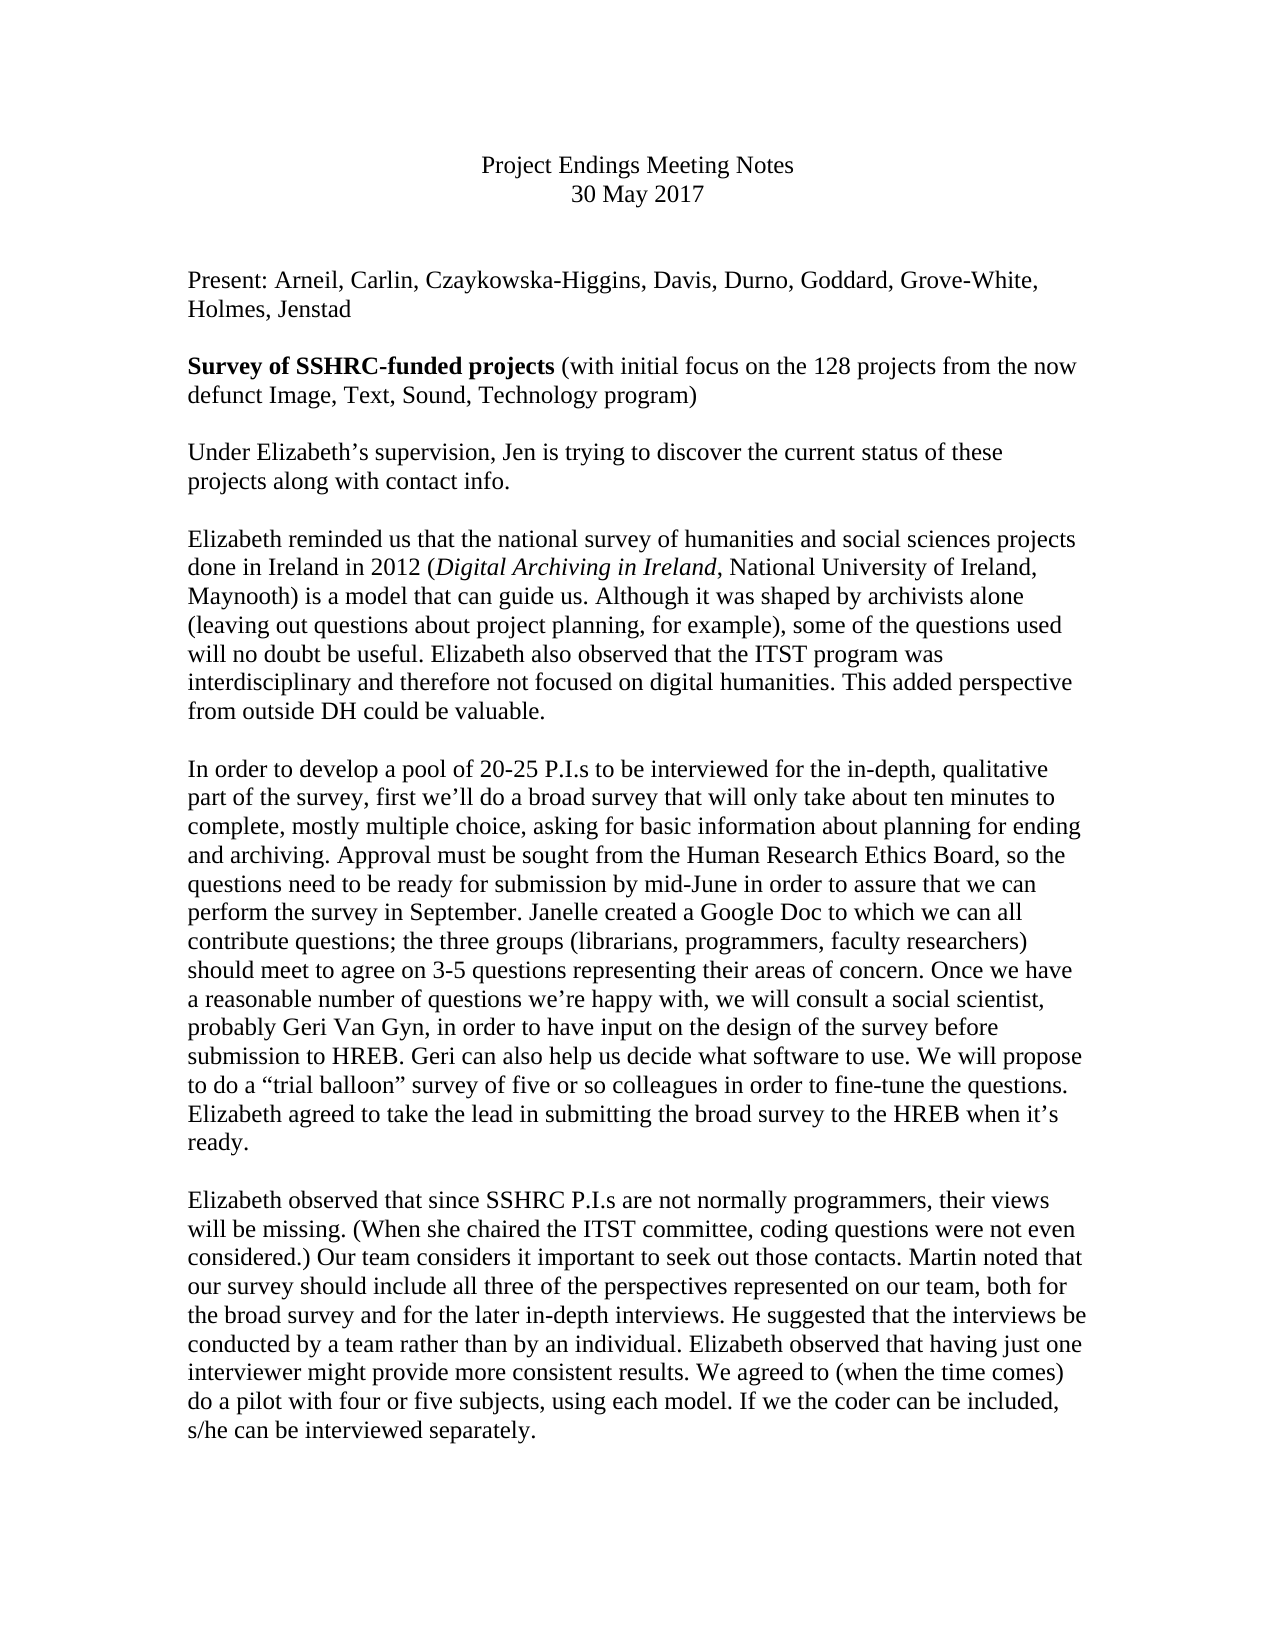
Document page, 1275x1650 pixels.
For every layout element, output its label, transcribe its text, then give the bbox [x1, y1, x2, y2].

text Elizabeth reminded us that the national survey of humanities and social sciences projects done in Ireland in 2012 (Digital Archiving in Ireland, National University of Ireland, Maynooth) is a model that can guide us. Although it was shaped by archivists alone (leaving out questions about project planning, for example), some of the questions used will no doubt be useful. Elizabeth also observed that the ITST program was interdisciplinary and therefore not focused on digital humanities. This added perspective from outside DH could be valuable. [187, 524, 1087, 725]
text Elizabeth observed that since SSHRC P.I.s are not normally programmers, their views will be missing. (When she chaired the ITST committee, coding questions were not even considered.) Our team considers it important to seek out those contacts. Martin noted that our survey should include all three of the perspectives represented on our team, both for the broad survey and for the later in-depth interviews. He suggested that the interviews be conducted by a team rather than by an individual. Elizabeth observed that having just one interviewer might provide more consistent results. We agreed to (when the time comes) do a pilot with four or five subjects, using each model. If we the coder can be included, s/he can be interviewed separately. [187, 1185, 1087, 1444]
text Survey of SSHRC-funded projects (with initial focus on the 128 projects from the now defunct Image, Text, Sound, Technology program) [187, 351, 1087, 409]
text Present: Arneil, Carlin, Czaykowska-Higgins, Davis, Durno, Goddard, Grove-White, Holmes, Jenstad [187, 265, 1087, 322]
text Under Elizabeth’s supervision, Jen is trying to discover the current status of these projects along with contact info. [187, 437, 1087, 495]
text In order to develop a pool of 20-25 P.I.s to be interviewed for the in-depth, qualitative part of the survey, first we’ll do a broad survey that will only take about ten minutes to complete, mostly multiple choice, asking for basic information about planning for ending and archiving. Approval must be sought from the Human Research Ethics Board, so the questions need to be ready for submission by mid-June in order to assure that we can perform the survey in September. Janelle created a Google Doc to which we can all contribute questions; the three groups (librarians, programmers, faculty researchers) should meet to agree on 3-5 questions representing their areas of concern. Once we have a reasonable number of questions we’re happy with, we will consult a social scientist, probably Geri Van Gyn, in order to have input on the design of the survey before submission to HREB. Geri can also help us decide what software to use. We will propose to do a “trial balloon” survey of five or so colleagues in order to fine-tune the questions. Elizabeth agreed to take the lead in submitting the broad survey to the HREB when it’s ready. [187, 754, 1087, 1156]
text 30 May 2017 [187, 179, 1087, 207]
text Project Endings Meeting Notes [187, 150, 1087, 179]
